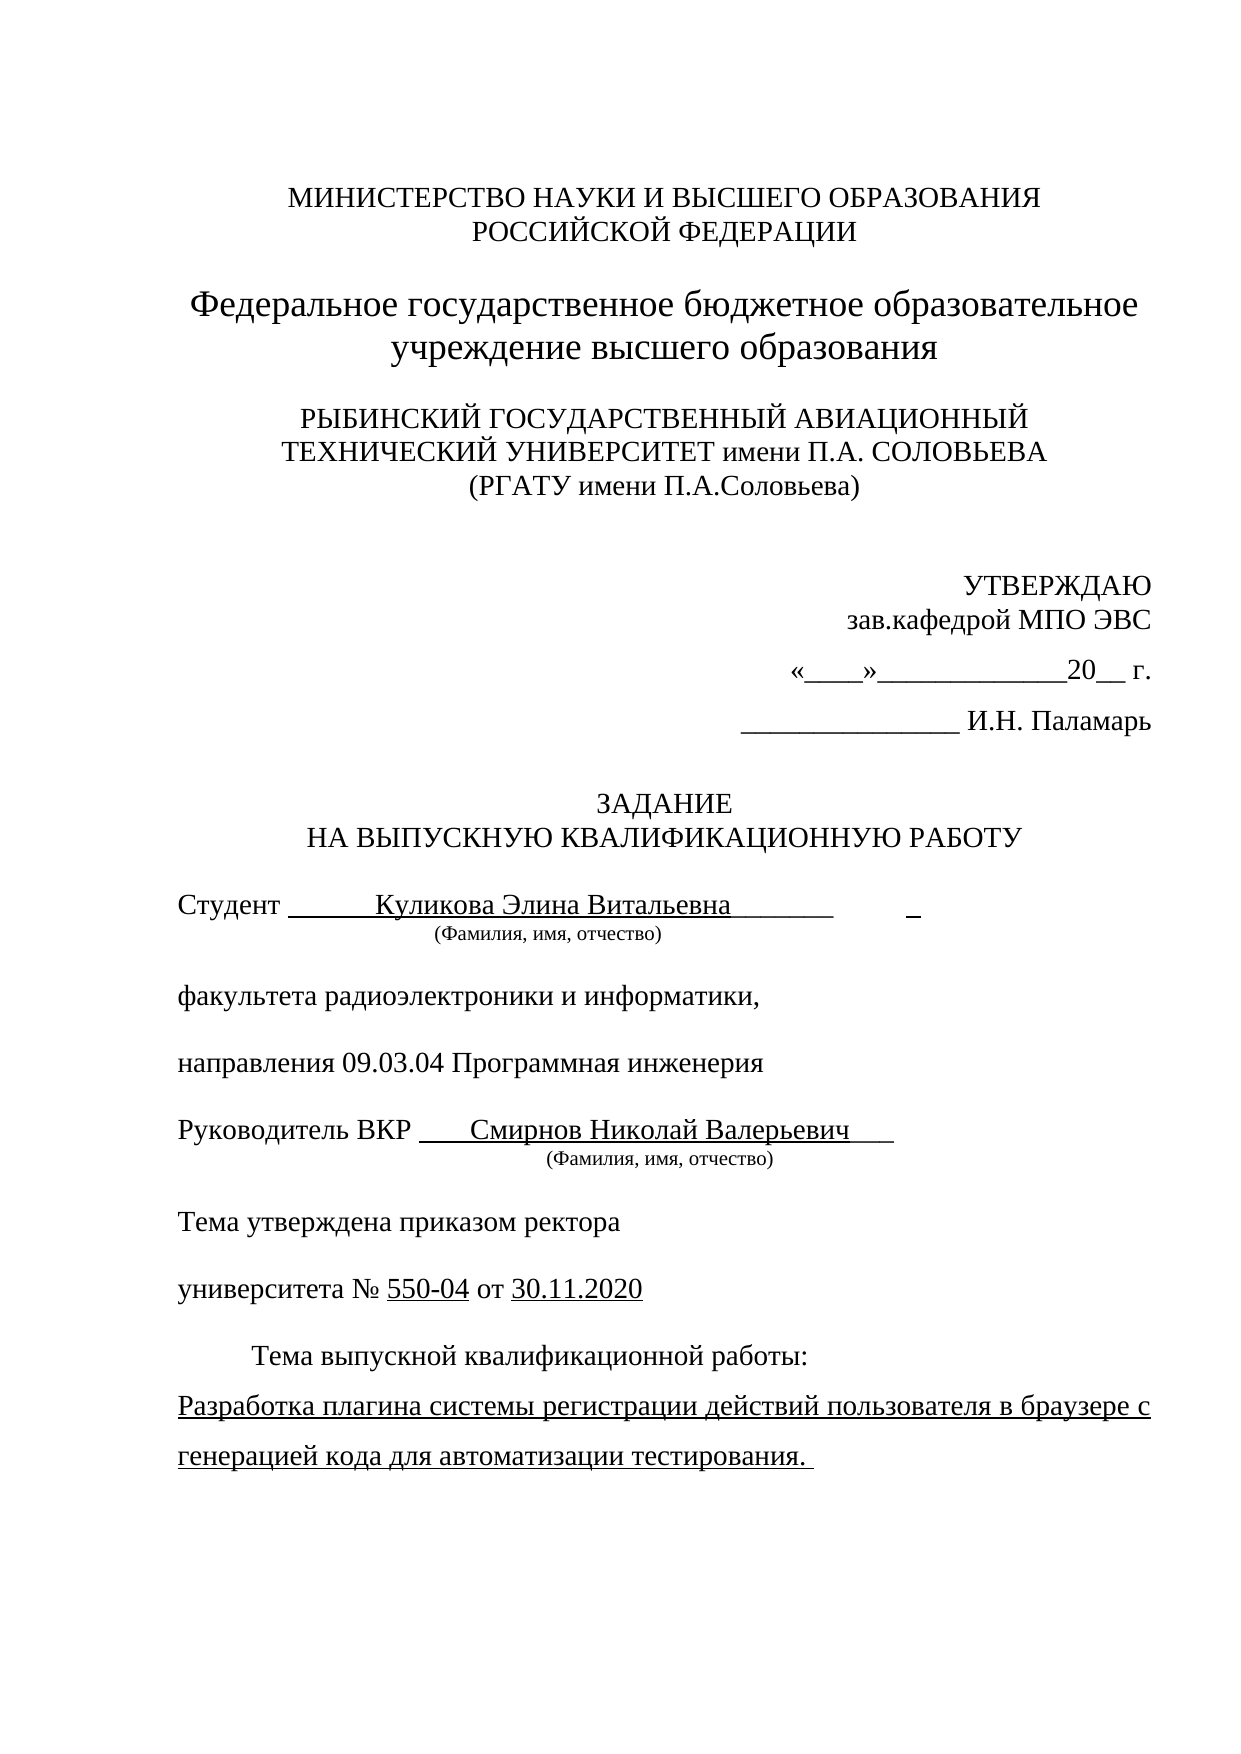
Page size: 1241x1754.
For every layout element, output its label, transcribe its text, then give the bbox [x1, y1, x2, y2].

text (Фамилия, имя, отчество) [177, 1146, 1152, 1170]
text ЗАДАНИЕ [177, 787, 1152, 820]
text Тема утверждена приказом ректора [177, 1204, 1152, 1237]
text университета № 550-04 от 30.11.2020 [177, 1271, 1152, 1304]
text УТВЕРЖДАЮ [177, 568, 1152, 602]
text ТЕХНИЧЕСКИЙ УНИВЕРСИТЕТ имени П.А. СОЛОВЬЕВА [177, 434, 1152, 468]
text (Фамилия, имя, отчество) [177, 921, 1152, 945]
text МИНИСТЕРСТВО НАУКИ И ВЫСШЕГО ОБРАЗОВАНИЯ [177, 180, 1152, 214]
text _______________ И.Н. Паламарь [177, 703, 1152, 736]
text направления 09.03.04 Программная инженерия [177, 1045, 1152, 1079]
text Федеральное государственное бюджетное образовательное учреждение высшего образования [177, 281, 1152, 367]
text Руководитель ВКР Смирнов Николай Валерьевич___ [177, 1112, 1152, 1146]
text факультета радиоэлектроники и информатики, [177, 978, 1152, 1012]
text (РГАТУ имени П.А.Соловьева) [177, 468, 1152, 501]
text РОССИЙСКОЙ ФЕДЕРАЦИИ [177, 214, 1152, 247]
text РЫБИНСКИЙ ГОСУДАРСТВЕННЫЙ АВИАЦИОННЫЙ [177, 401, 1152, 434]
text Разработка плагина системы регистрации действий пользователя в браузере с генерацией кода для автоматизации тестирования. [177, 1388, 1152, 1472]
text «____»_____________20__ г. [177, 652, 1152, 686]
text Студент Куликова Элина Витальевна_______ [177, 887, 1152, 921]
text НА ВЫПУСКНУЮ КВАЛИФИКАЦИОННУЮ РАБОТУ [177, 820, 1152, 854]
text зав.кафедрой МПО ЭВС [177, 602, 1152, 636]
text Тема выпускной квалификационной работы: [177, 1338, 1152, 1371]
